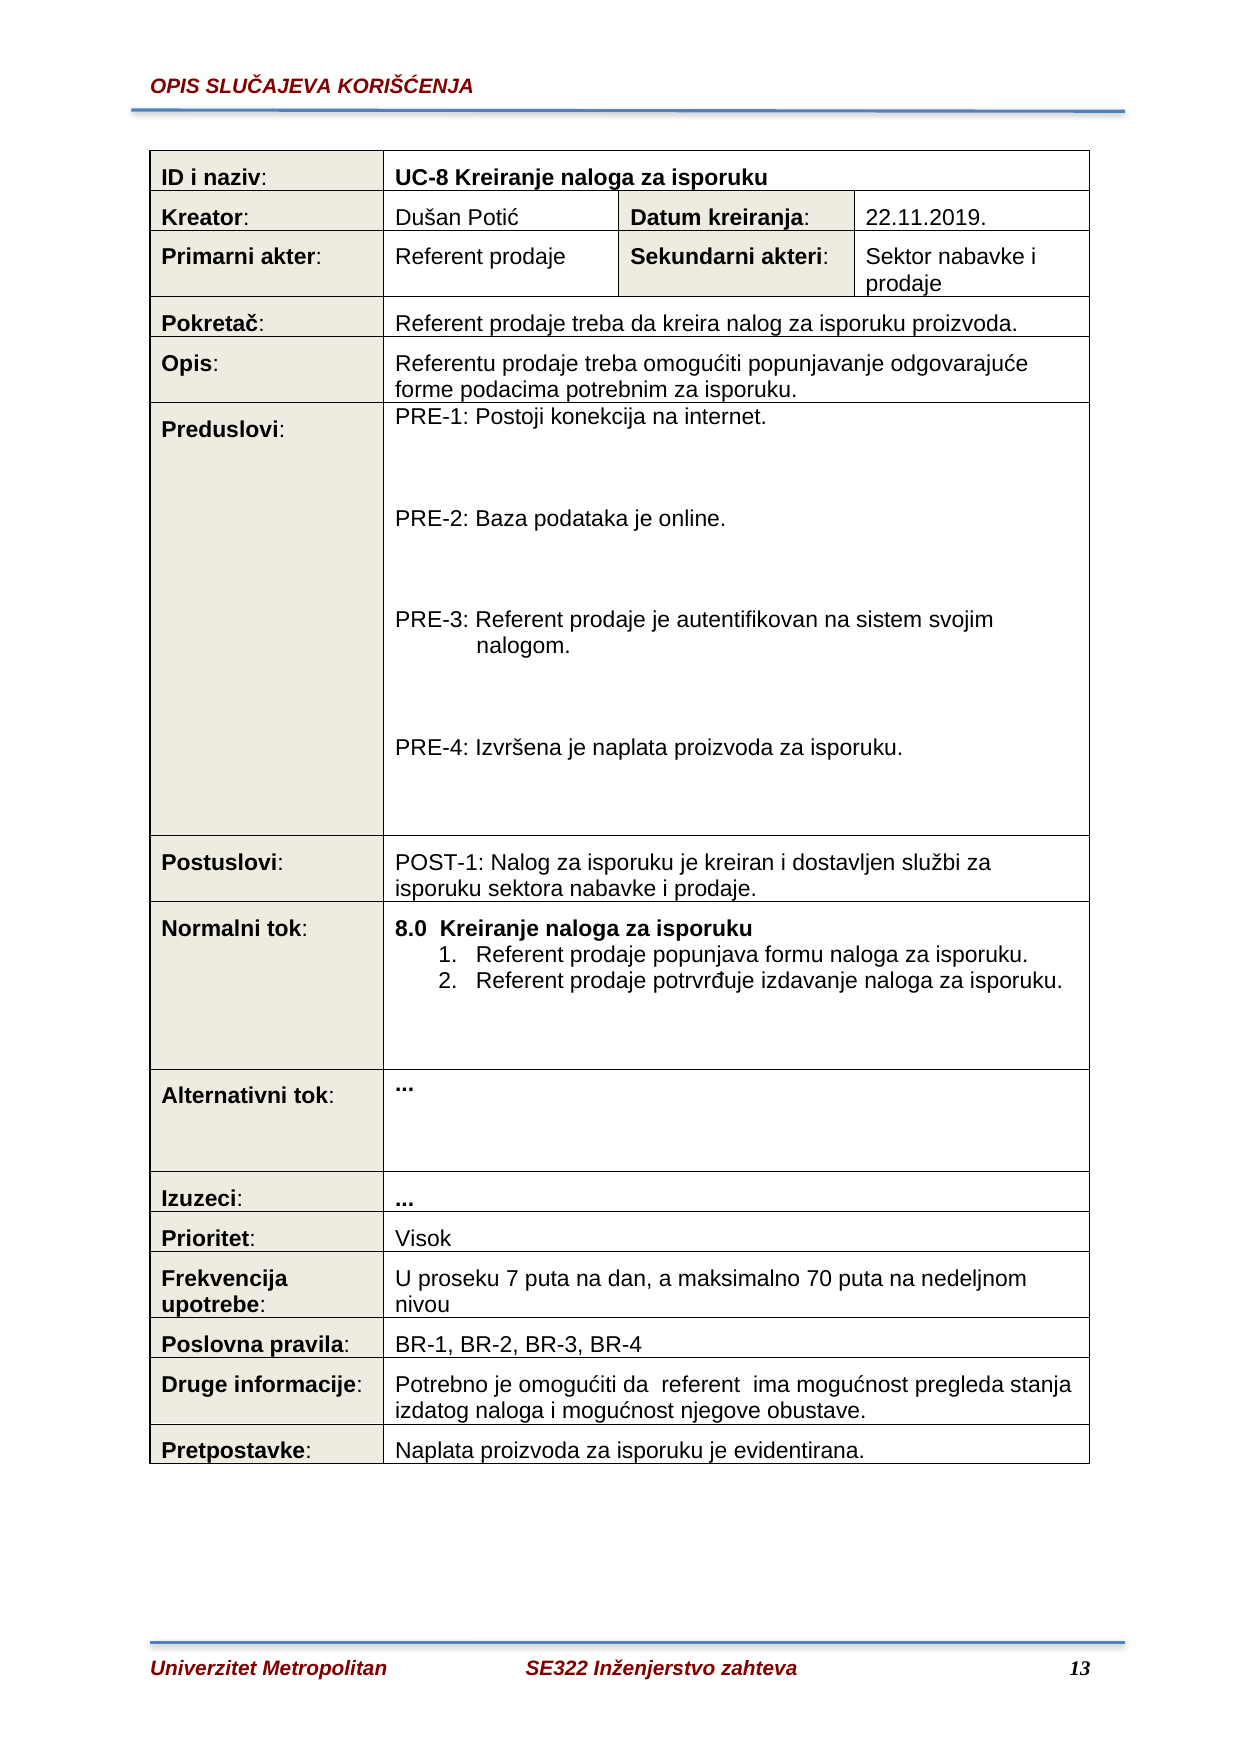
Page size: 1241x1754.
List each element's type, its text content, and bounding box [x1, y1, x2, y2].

table_cell Pokretač: [151, 297, 383, 336]
table_cell Preduslovi: [151, 403, 383, 835]
table_cell Referent prodaje [384, 231, 618, 296]
table_cell Izuzeci: [151, 1172, 383, 1211]
table_cell 8.0 Kreiranje naloga za isporuku Referent prodaje popunjava formu naloga za isporuku. Referent prodaje potrvrđuje izdavanje naloga za isporuku. [384, 902, 1089, 1069]
table_cell Opis: [151, 337, 383, 402]
table_cell Potrebno je omogućiti da referent ima mogućnost pregleda stanja izdatog naloga i mogućnost njegove obustave. [384, 1358, 1089, 1423]
table_cell Datum kreiranja: [619, 191, 854, 230]
table_cell U proseku 7 puta na dan, a maksimalno 70 puta na nedeljnom nivou [384, 1252, 1089, 1317]
table_cell Frekvencija upotrebe: [151, 1252, 383, 1317]
table_cell ... [384, 1172, 1089, 1211]
table_cell Naplata proizvoda za isporuku je evidentirana. [384, 1425, 1089, 1463]
table_cell Pretpostavke: [151, 1425, 383, 1463]
table_cell Alternativni tok: [151, 1070, 383, 1171]
table_cell BR-1, BR-2, BR-3, BR-4 [384, 1318, 1089, 1357]
table_header ID i naziv: [151, 151, 383, 190]
table_cell POST-1: Nalog za isporuku je kreiran i dostavljen službi za isporuku sektora nabavke i prodaje. [384, 836, 1089, 901]
table_header UC-8 Kreiranje naloga za isporuku [384, 151, 1089, 190]
table_cell Prioritet: [151, 1212, 383, 1251]
table_cell PRE-1: Postoji konekcija na internet. PRE-2: Baza podataka je online. PRE-3: Referent prodaje je autentifikovan na sistem svojim nalogom. PRE-4: Izvršena je naplata proizvoda za isporuku. [384, 403, 1089, 835]
table_cell Druge informacije: [151, 1358, 383, 1423]
table_cell Dušan Potić [384, 191, 618, 230]
table_cell Referent prodaje treba da kreira nalog za isporuku proizvoda. [384, 297, 1089, 336]
table_cell Primarni akter: [151, 231, 383, 296]
table_cell Poslovna pravila: [151, 1318, 383, 1357]
table_cell 22.11.2019. [855, 191, 1089, 230]
table_cell Visok [384, 1212, 1089, 1251]
table_cell Normalni tok: [151, 902, 383, 1069]
table_cell Postuslovi: [151, 836, 383, 901]
table_cell ... [384, 1070, 1089, 1171]
table_cell Kreator: [151, 191, 383, 230]
table_cell Sektor nabavke i prodaje [855, 231, 1089, 296]
table_cell Referentu prodaje treba omogućiti popunjavanje odgovarajuće forme podacima potrebnim za isporuku. [384, 337, 1089, 402]
table_cell Sekundarni akteri: [619, 231, 854, 296]
